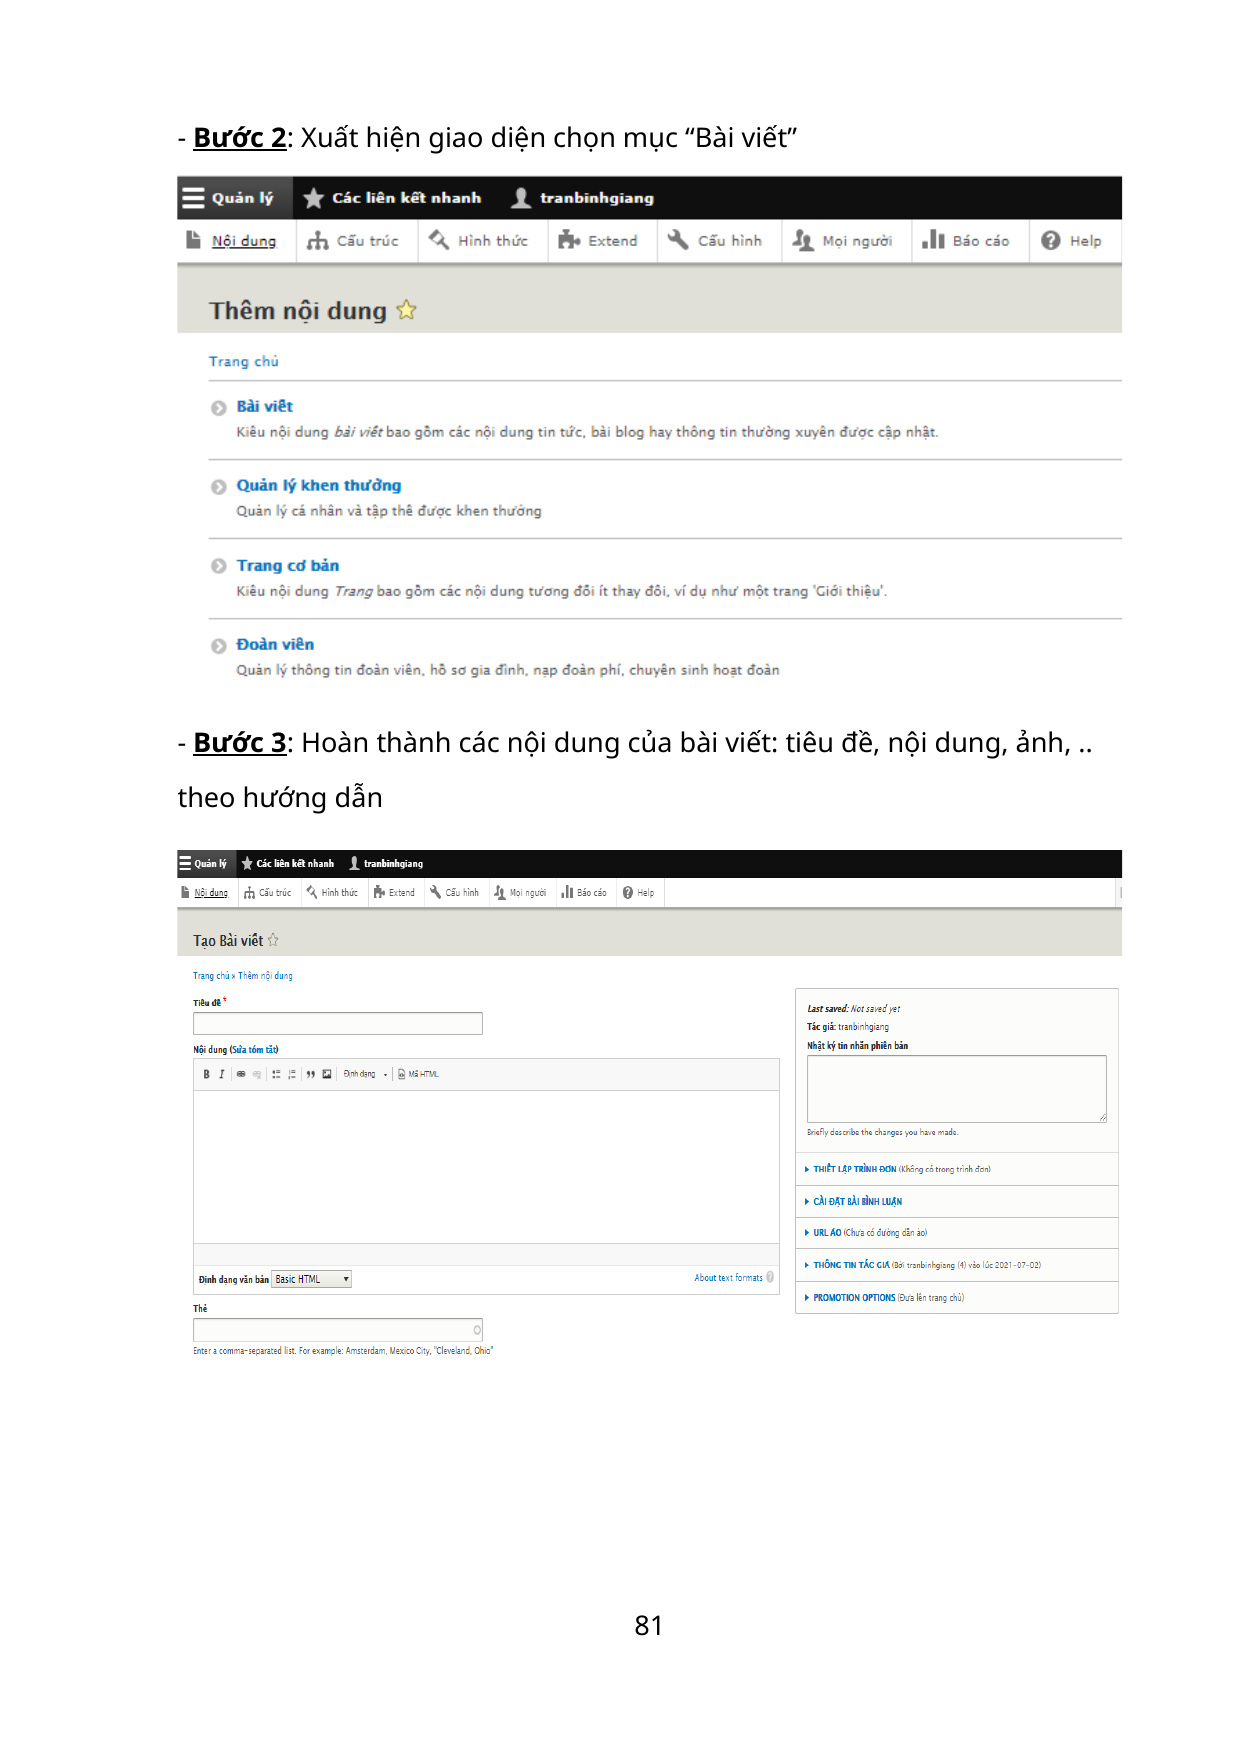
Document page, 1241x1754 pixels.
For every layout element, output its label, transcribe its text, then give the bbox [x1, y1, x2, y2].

text - Bước 3: Hoàn thành các nội dung của bài viết: tiêu đề, nội dung, ảnh, .. theo hướng dẫn [177, 723, 1122, 815]
picture [177, 850, 1123, 1360]
text - Bước 2: Xuất hiện giao diện chọn mục “Bài viết” [177, 118, 1122, 155]
picture [177, 174, 1123, 704]
